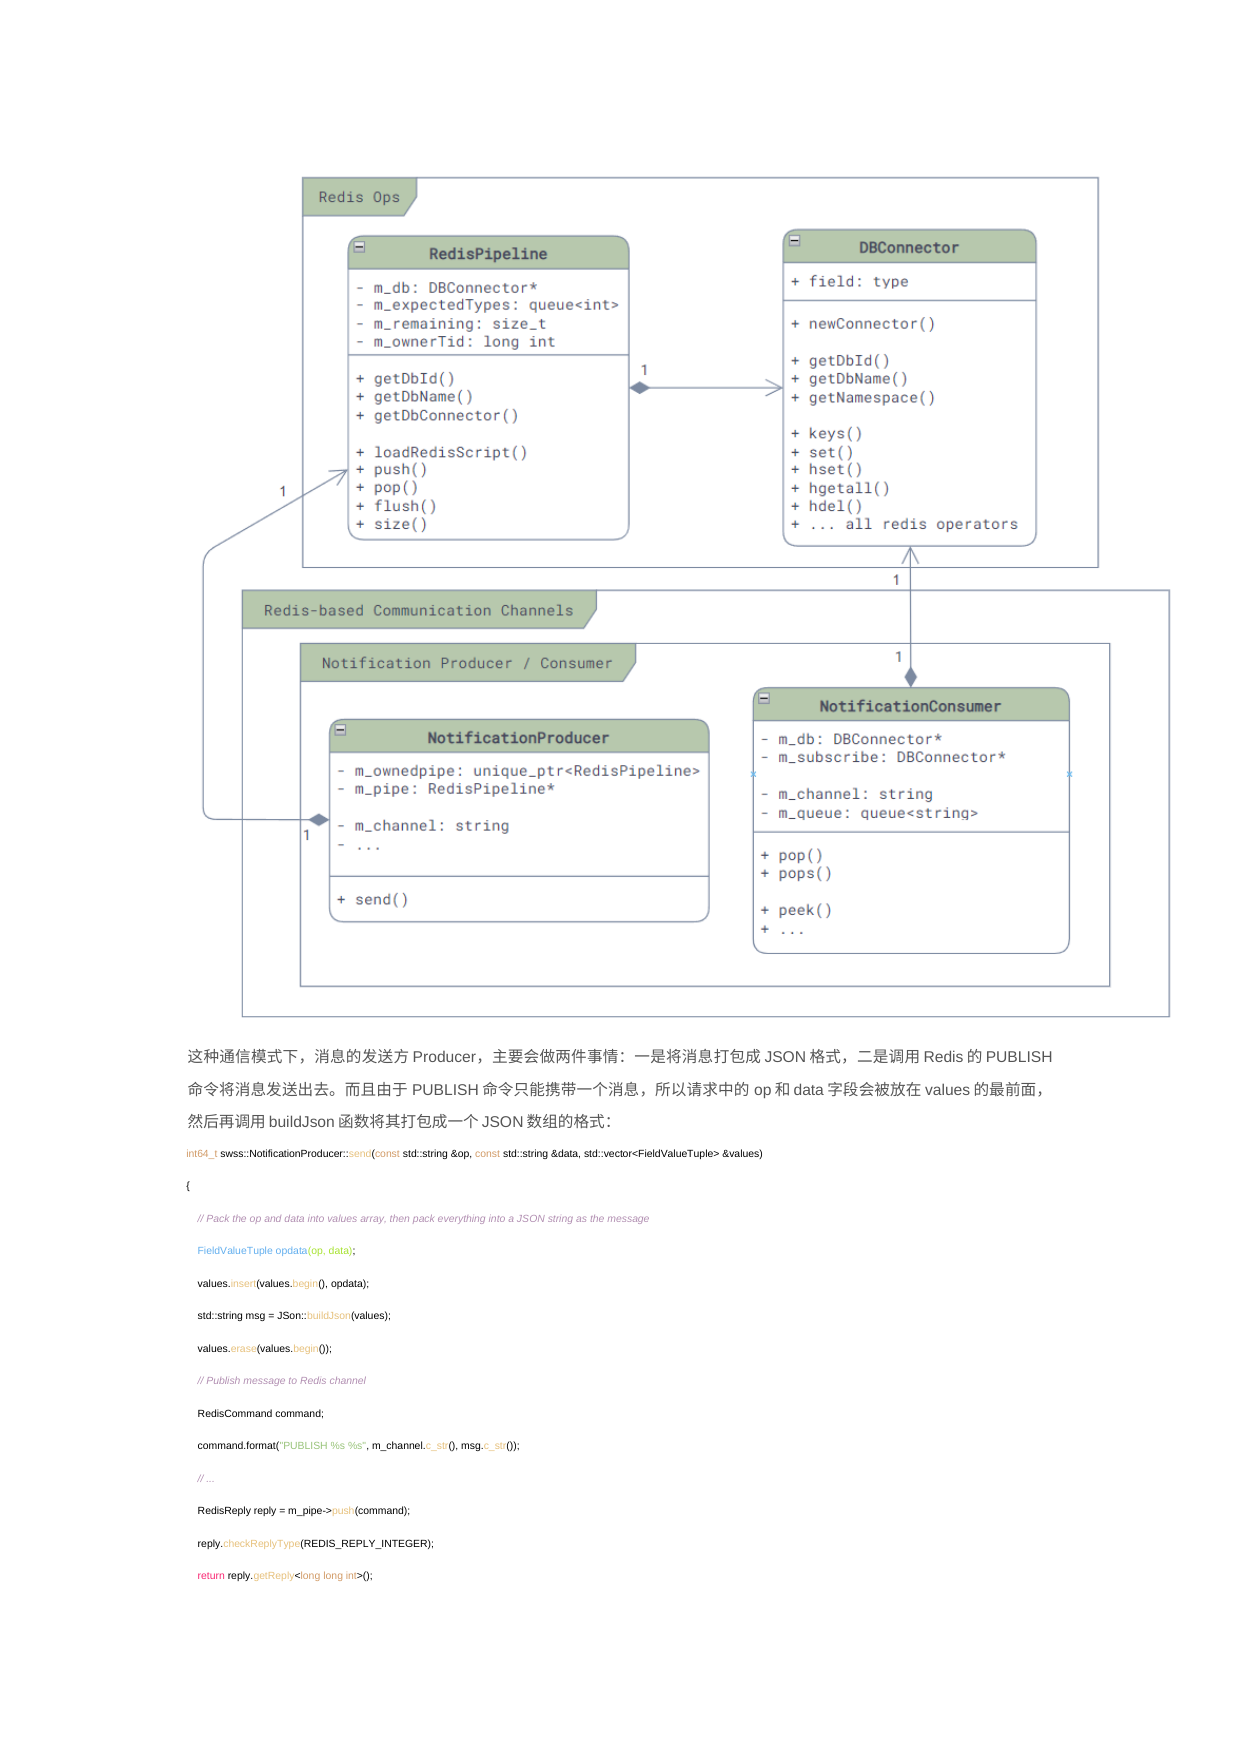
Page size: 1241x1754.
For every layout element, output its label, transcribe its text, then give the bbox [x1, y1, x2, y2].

picture [187, 162, 1185, 1031]
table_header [186, 1137, 1053, 1592]
text 这种通信模式下，消息的发送方Producer，主要会做两件事情：一是将消息打包成JSON格式，二是调用Redis的PUBLISH命令将消息发送出去。而且由于PUBLISH命令只能携带一个消息，所以请求中的op和data字段会被放在values的最前面，然后再调用buildJson函数将其打包成一个JSON数组的格式： [187, 1039, 1053, 1137]
